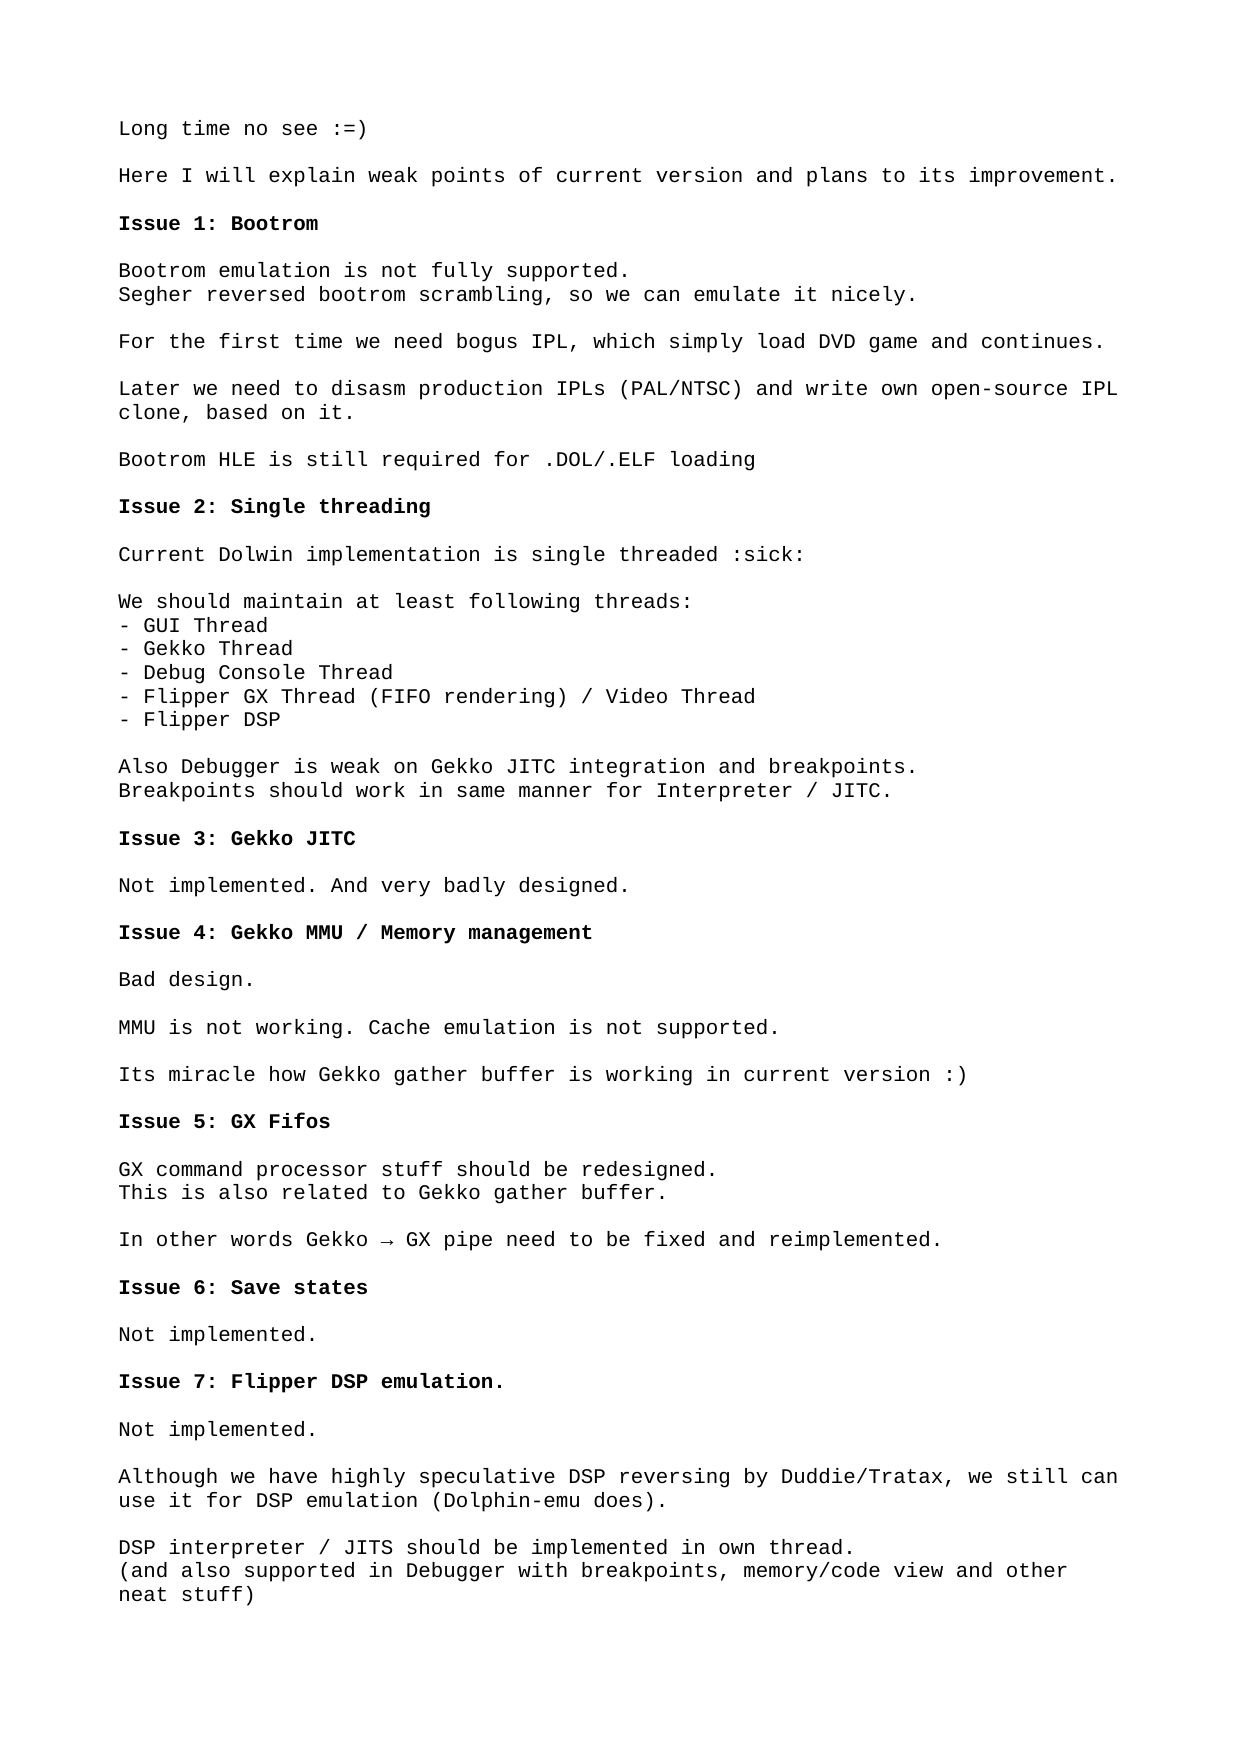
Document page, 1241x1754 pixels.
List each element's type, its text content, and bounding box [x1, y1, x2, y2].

text Issue 7: Flipper DSP emulation. [118, 1371, 1122, 1395]
text - Flipper GX Thread (FIFO rendering) / Video Thread [118, 686, 1122, 709]
text Issue 4: Gekko MMU / Memory management [118, 922, 1122, 946]
text GX command processor stuff should be redesigned. [118, 1158, 1122, 1182]
text We should maintain at least following threads: [118, 591, 1122, 615]
text Issue 1: Bootrom [118, 213, 1122, 236]
text Segher reversed bootrom scrambling, so we can emulate it nicely. [118, 284, 1122, 307]
text Also Debugger is weak on Gekko JITC integration and breakpoints. [118, 757, 1122, 780]
text - Gekko Thread [118, 638, 1122, 662]
text Long time no see :=) [118, 118, 1122, 142]
text - Flipper DSP [118, 709, 1122, 733]
text Issue 5: GX Fifos [118, 1111, 1122, 1135]
text Not implemented. [118, 1324, 1122, 1348]
text Issue 2: Single threading [118, 496, 1122, 520]
text Not implemented. And very badly designed. [118, 875, 1122, 898]
text Bad design. [118, 969, 1122, 993]
text Bootrom emulation is not fully supported. [118, 260, 1122, 284]
text Not implemented. [118, 1419, 1122, 1442]
text In other words Gekko → GX pipe need to be fixed and reimplemented. [118, 1229, 1122, 1253]
text Its miracle how Gekko gather buffer is working in current version :) [118, 1064, 1122, 1088]
text (and also supported in Debugger with breakpoints, memory/code view and other neat stuff) [118, 1561, 1122, 1608]
text Here I will explain weak points of current version and plans to its improvement. [118, 165, 1122, 189]
text Later we need to disasm production IPLs (PAL/NTSC) and write own open-source IPL clone, based on it. [118, 378, 1122, 426]
text - Debug Console Thread [118, 662, 1122, 686]
text Breakpoints should work in same manner for Interpreter / JITC. [118, 780, 1122, 804]
text Issue 6: Save states [118, 1277, 1122, 1300]
text Issue 3: Gekko JITC [118, 827, 1122, 851]
text MMU is not working. Cache emulation is not supported. [118, 1017, 1122, 1040]
text Although we have highly speculative DSP reversing by Duddie/Tratax, we still can use it for DSP emulation (Dolphin-emu does). [118, 1466, 1122, 1513]
text This is also related to Gekko gather buffer. [118, 1182, 1122, 1206]
text - GUI Thread [118, 615, 1122, 638]
text Bootrom HLE is still required for .DOL/.ELF loading [118, 449, 1122, 473]
text Current Dolwin implementation is single threaded :sick: [118, 544, 1122, 567]
text For the first time we need bogus IPL, which simply load DVD game and continues. [118, 331, 1122, 354]
text DSP interpreter / JITS should be implemented in own thread. [118, 1537, 1122, 1561]
